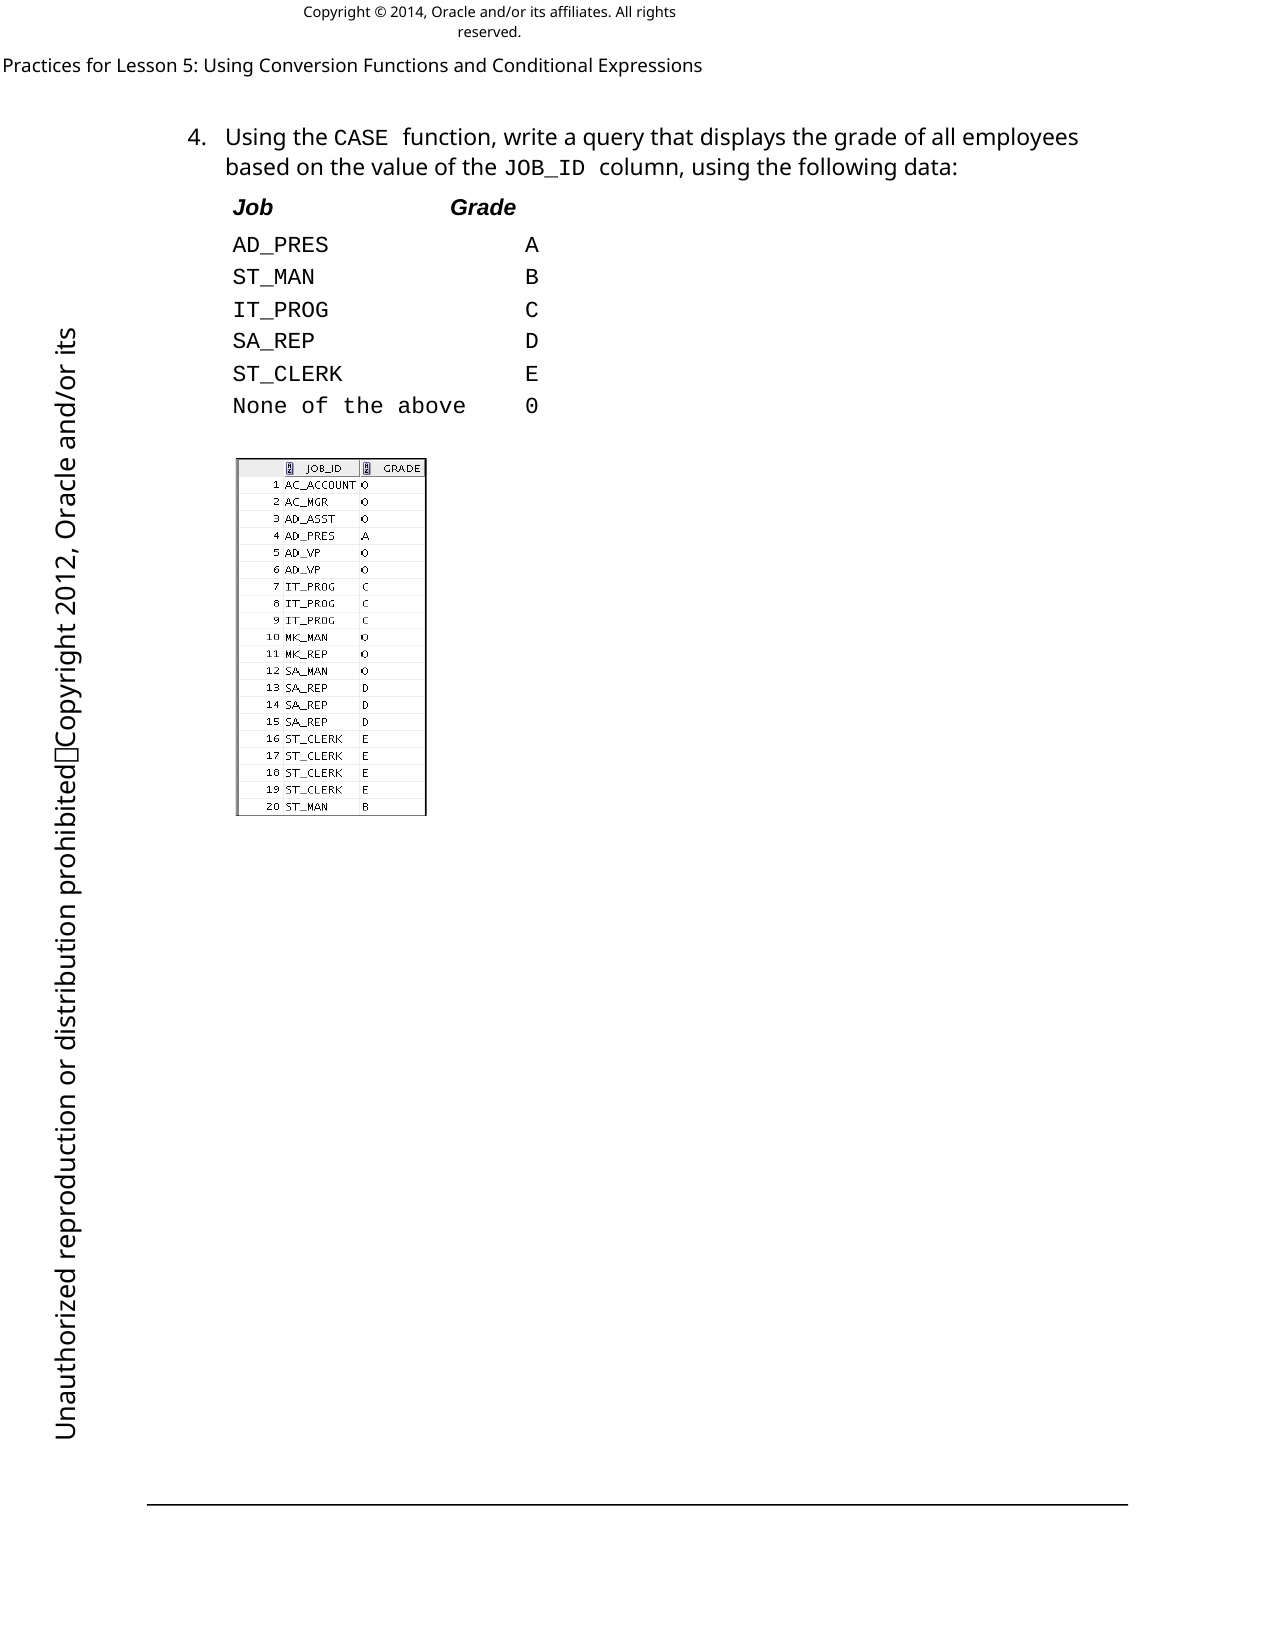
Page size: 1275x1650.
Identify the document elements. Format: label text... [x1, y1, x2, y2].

text SA_REP D [232, 330, 1256, 356]
picture [235, 458, 427, 816]
text ST_CLERK E [232, 362, 1256, 388]
text IT_PROG C [232, 298, 1256, 324]
text ST_MAN B [232, 265, 1256, 291]
list Using the CASE function, write a query that displays the grade of all employees based on the value of the JOB_ID column, using the following data: [187, 121, 1123, 182]
text AD_PRES A [232, 233, 1256, 259]
text None of the above 0 [232, 394, 1256, 420]
subtitle Job Grade [232, 193, 1256, 220]
